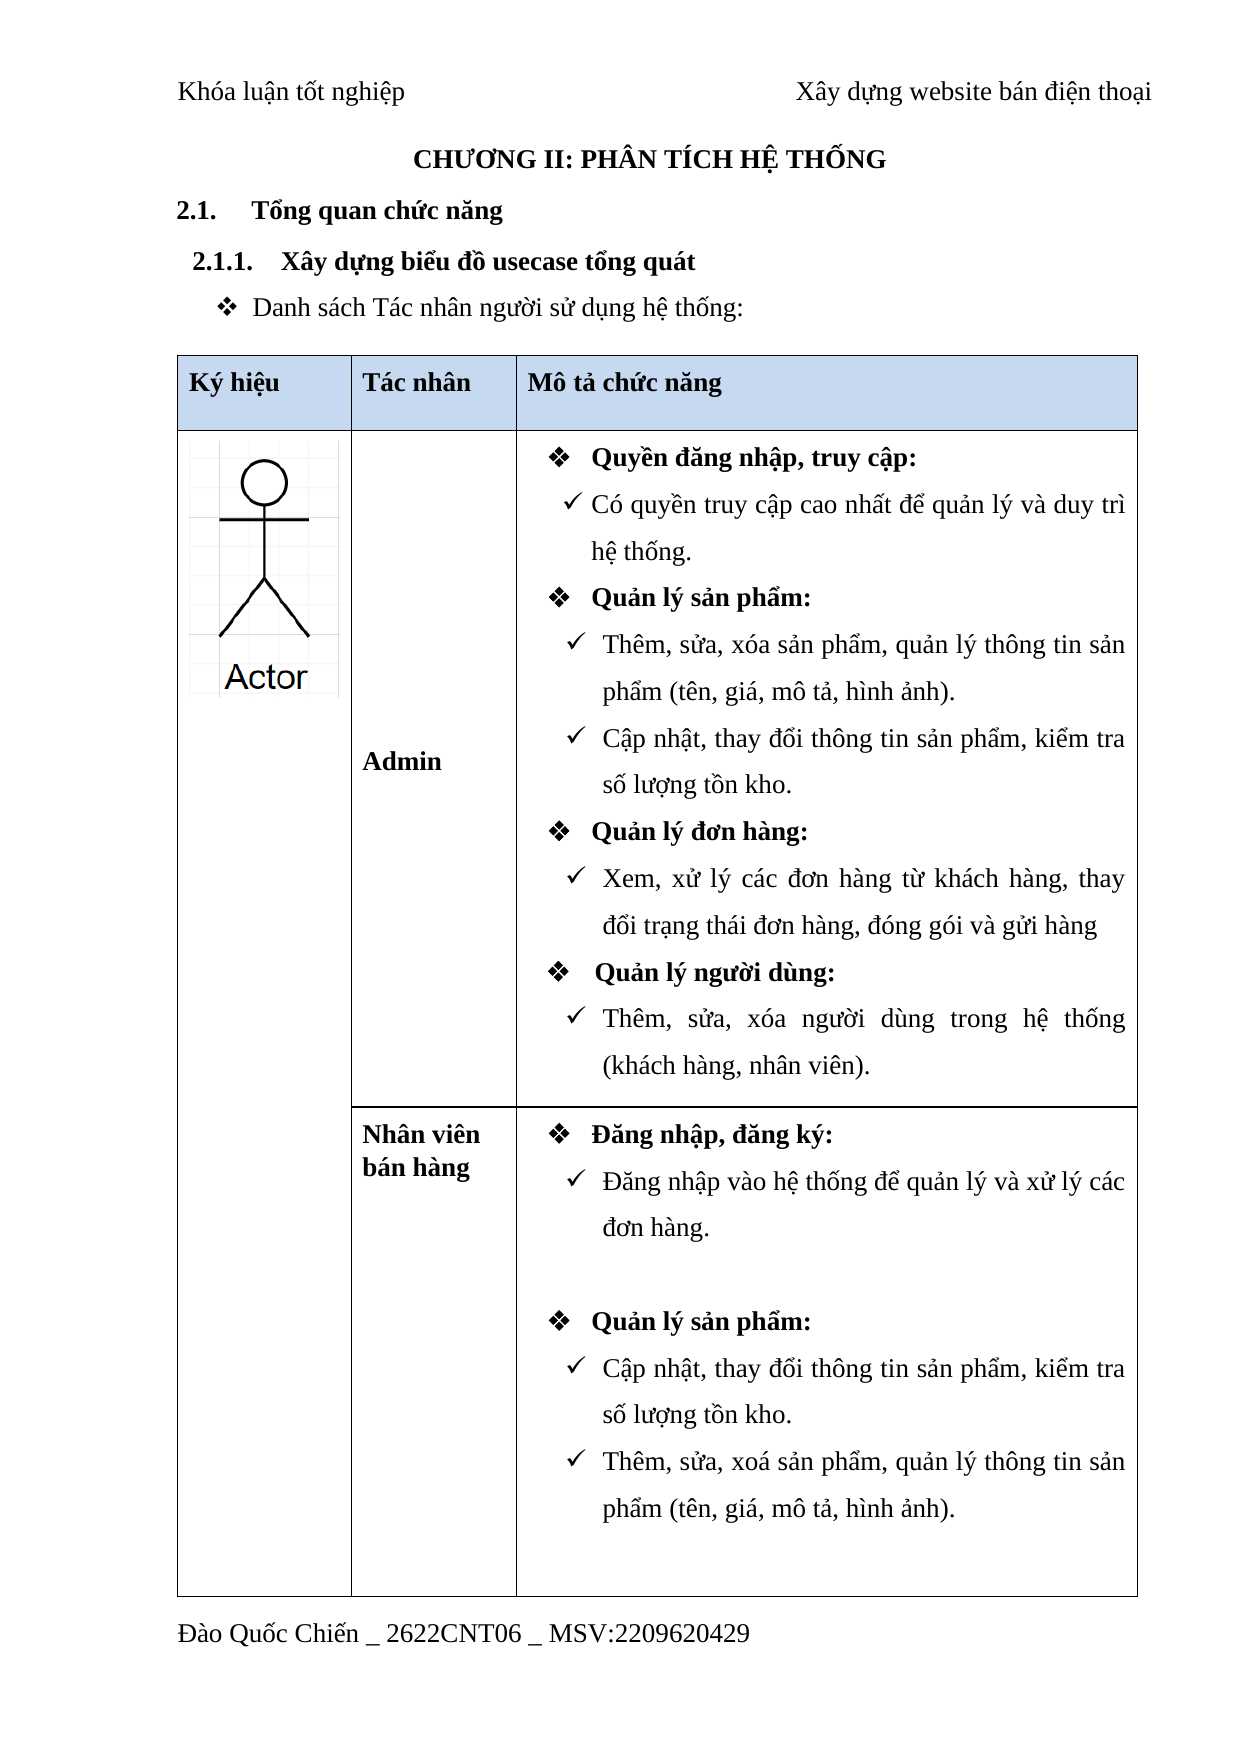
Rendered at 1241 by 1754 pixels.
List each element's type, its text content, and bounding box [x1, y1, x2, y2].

subtitle Xây dựng biểu đồ usecase tổng quát [192, 245, 1122, 276]
list Danh sách Tác nhân người sử dụng hệ thống: [215, 291, 1122, 323]
table_header Mô tả chức năng [517, 356, 1137, 430]
picture [188, 441, 341, 698]
table_header Ký hiệu [178, 356, 351, 430]
table_cell [178, 431, 351, 1596]
subtitle CHƯƠNG II: PHÂN TÍCH HỆ THỐNG [177, 143, 1122, 174]
subtitle Tổng quan chức năng [176, 194, 1122, 225]
table_header Tác nhân [352, 356, 516, 430]
table_cell Nhân viên bán hàng [352, 1108, 516, 1596]
table_cell Quyền đăng nhập, truy cập: Có quyền truy cập cao nhất để quản lý và duy trì hệ thống. Quản lý sản phẩm: Thêm, sửa, xóa sản phẩm, quản lý thông tin sản phẩm (tên, giá, mô tả, hình ảnh). Cập nhật, thay đổi thông tin sản phẩm, kiểm tra số lượng tồn kho. Quản lý đơn hàng: Xem, xử lý các đơn hàng từ khách hàng, thay đổi trạng thái đơn hàng, đóng gói và gửi hàng Quản lý người dùng: Thêm, sửa, xóa người dùng trong hệ thống (khách hàng, nhân viên). [517, 431, 1137, 1106]
table_cell Admin [352, 431, 516, 1106]
